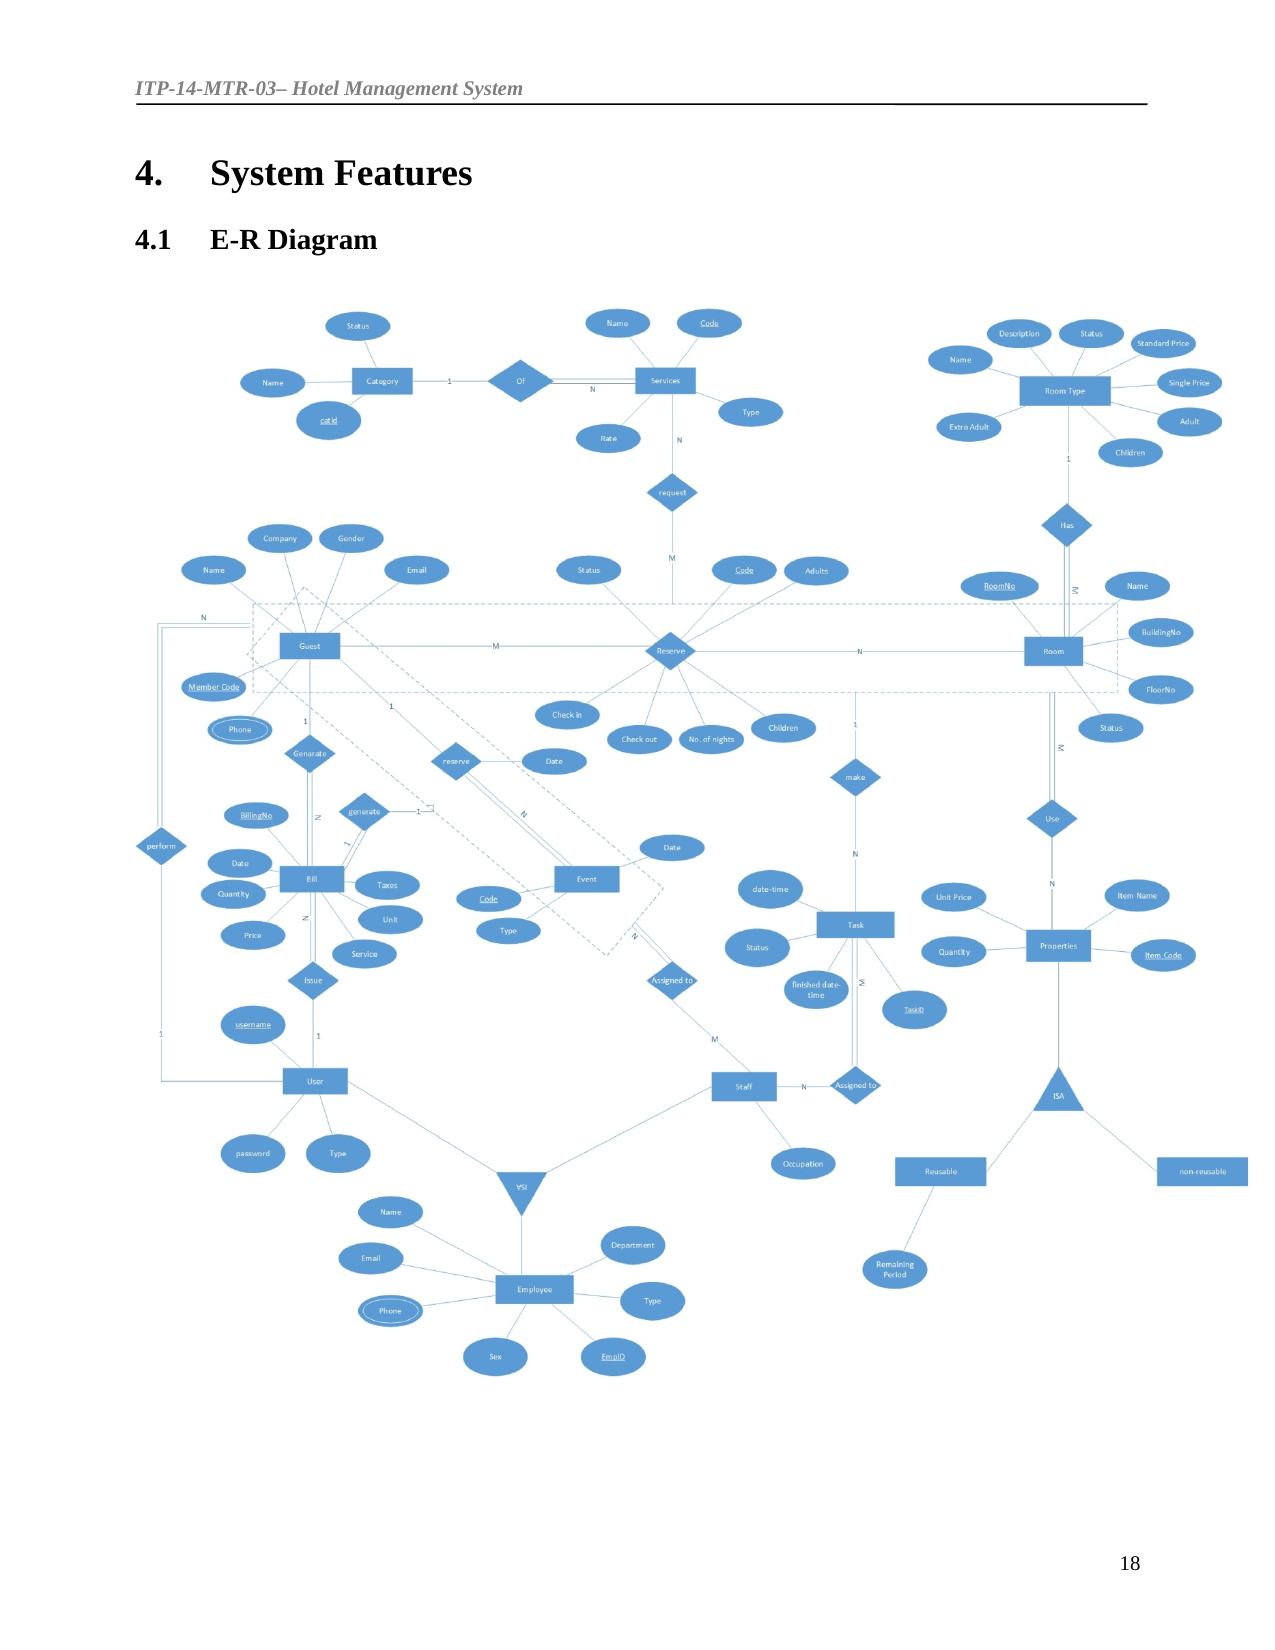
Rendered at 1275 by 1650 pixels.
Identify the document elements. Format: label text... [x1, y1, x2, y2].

picture [134, 307, 1249, 1377]
subtitle E-R Diagram [135, 222, 1140, 256]
subtitle System Features [135, 150, 1140, 193]
